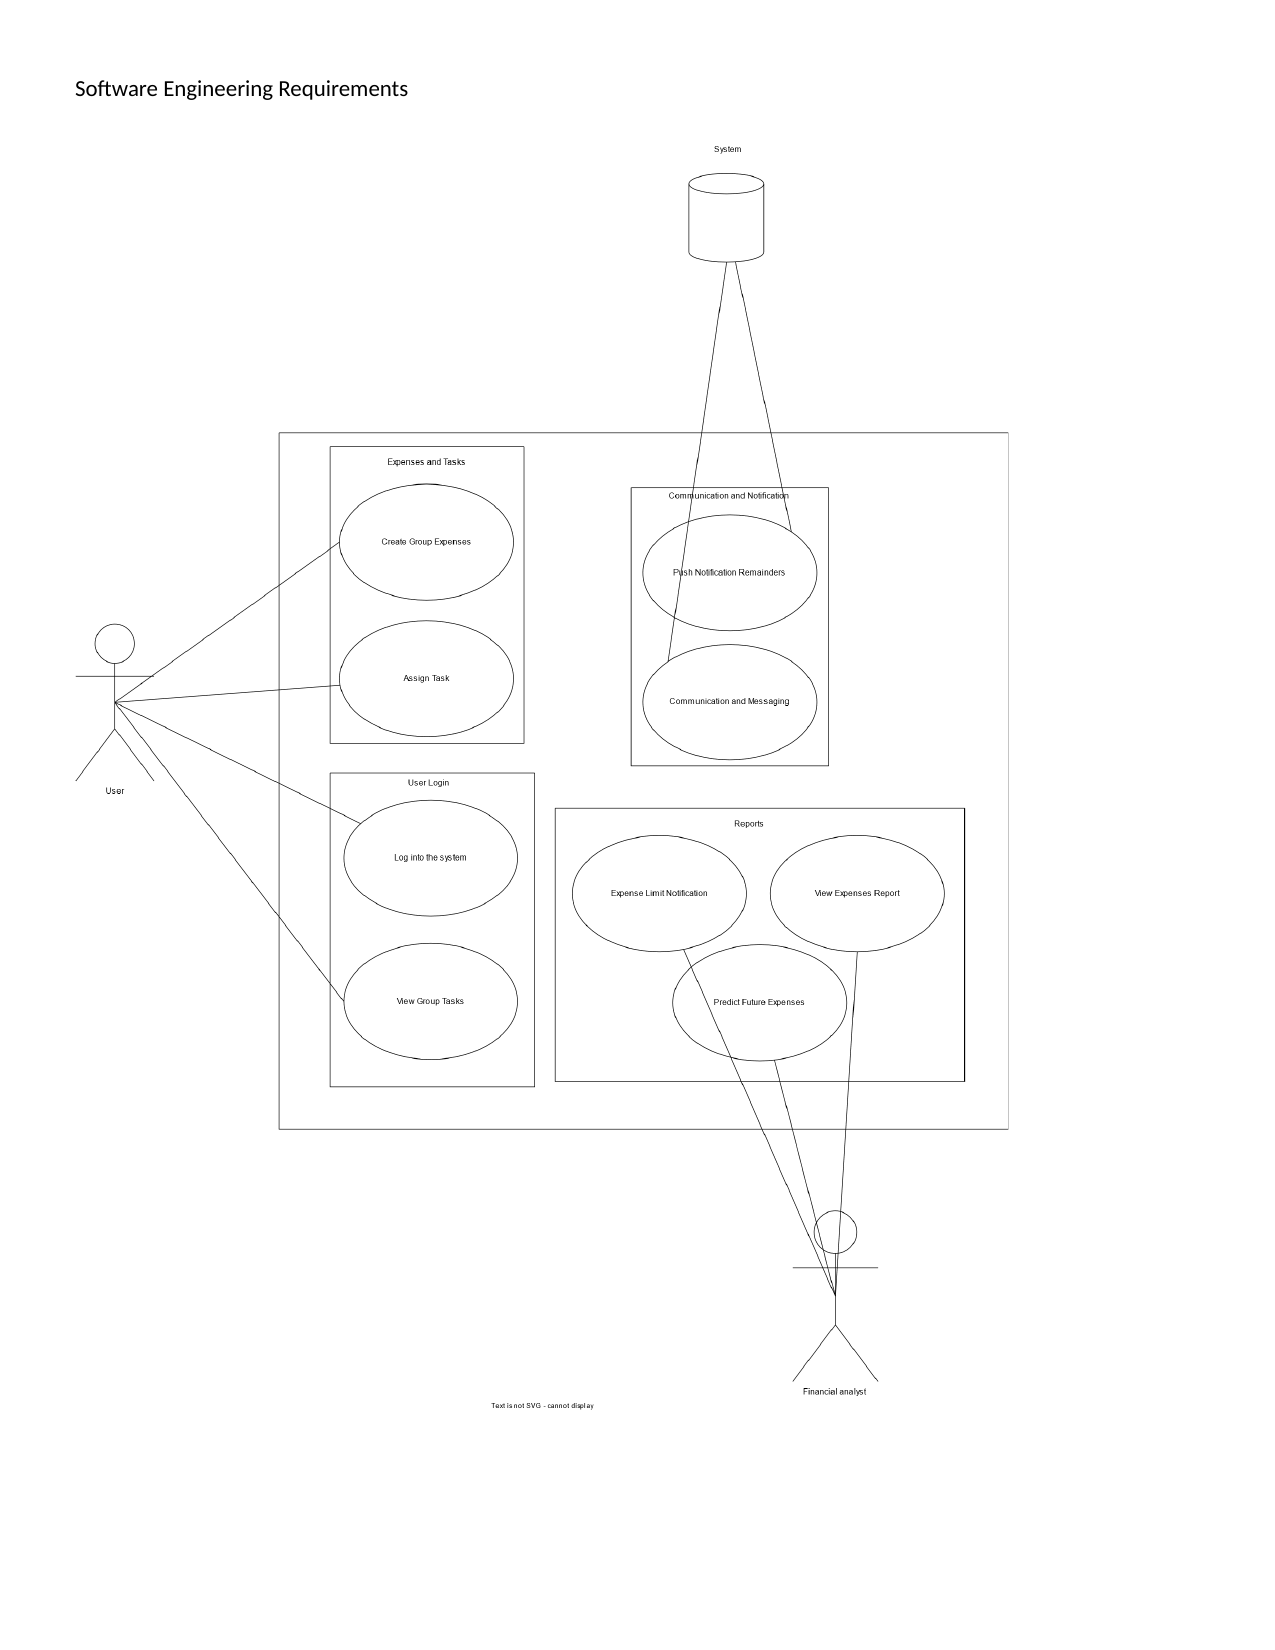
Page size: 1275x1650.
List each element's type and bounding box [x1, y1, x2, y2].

picture [75, 133, 1009, 1411]
